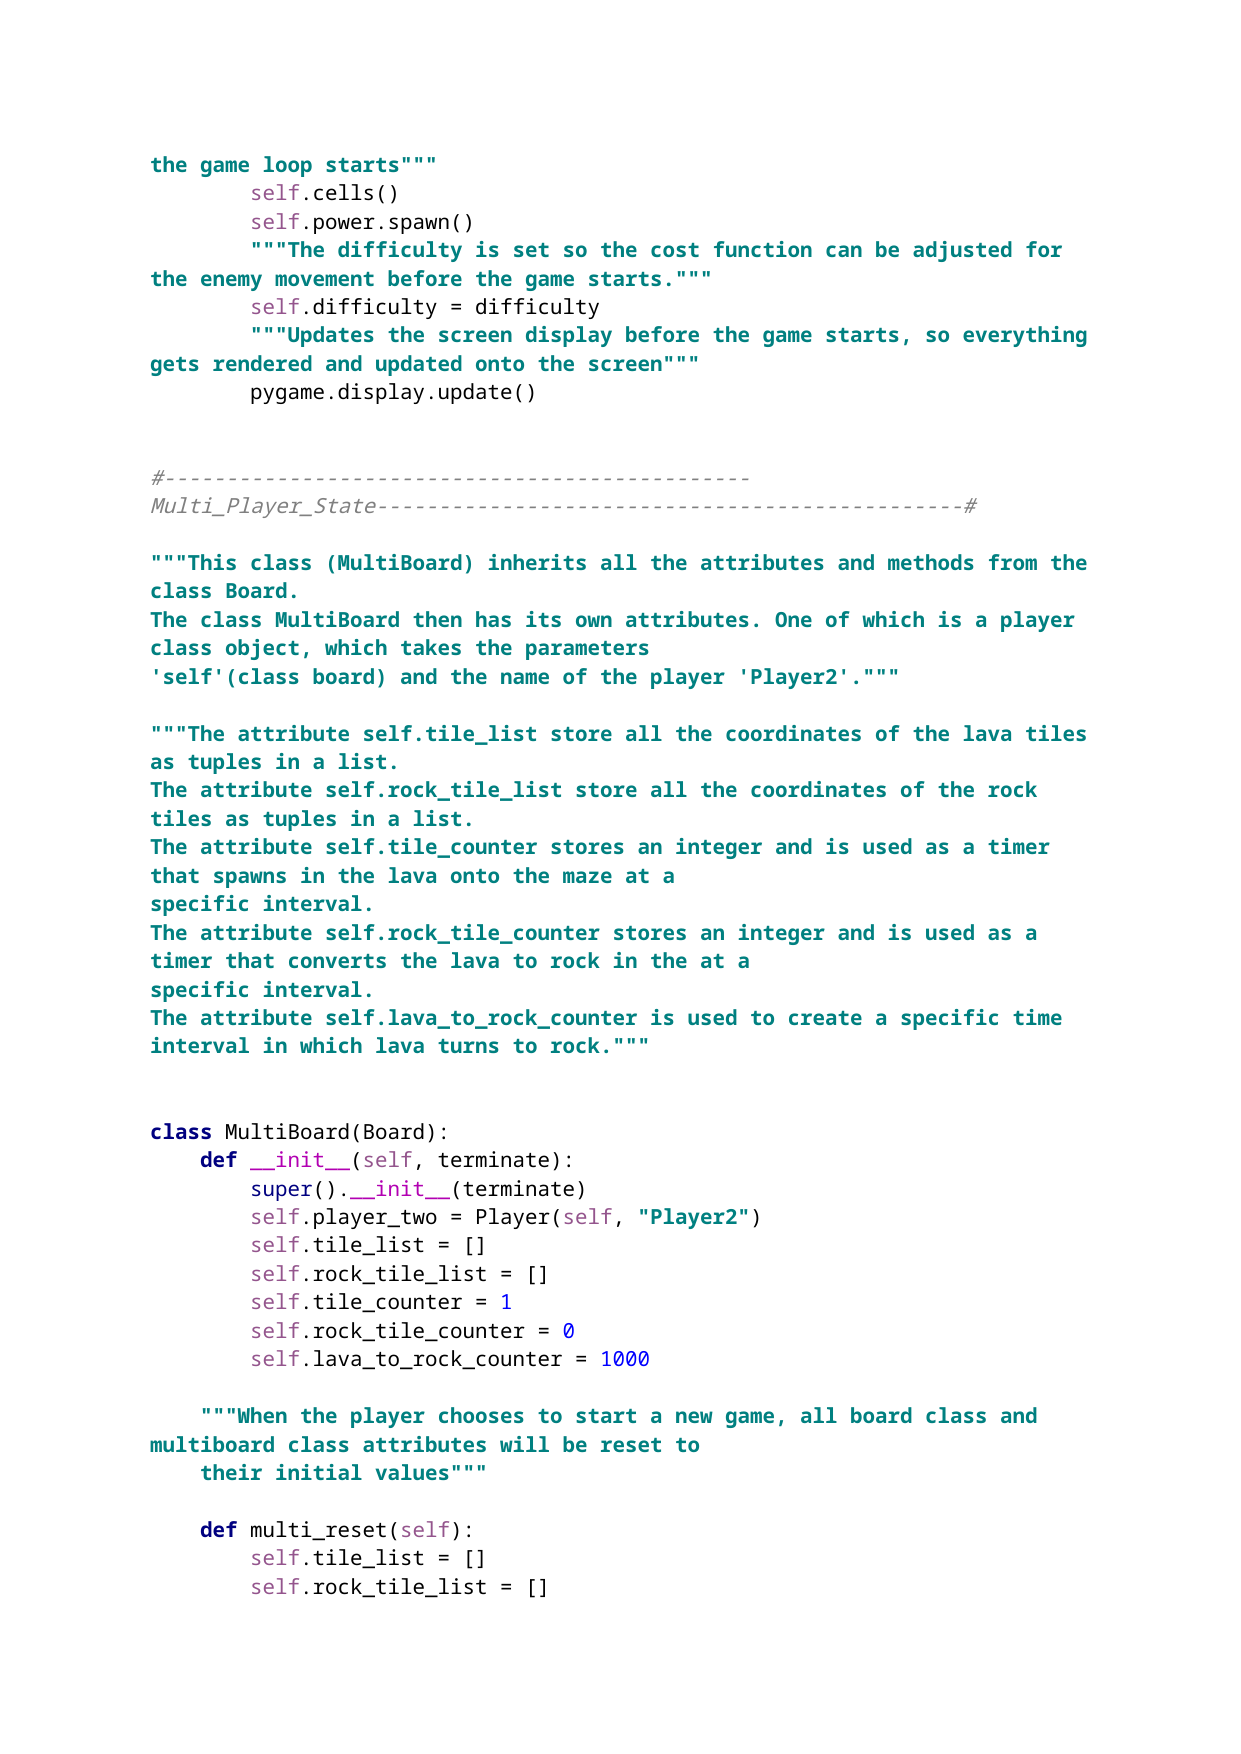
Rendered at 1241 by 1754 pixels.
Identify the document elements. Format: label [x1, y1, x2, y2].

text [150, 150, 1090, 1600]
